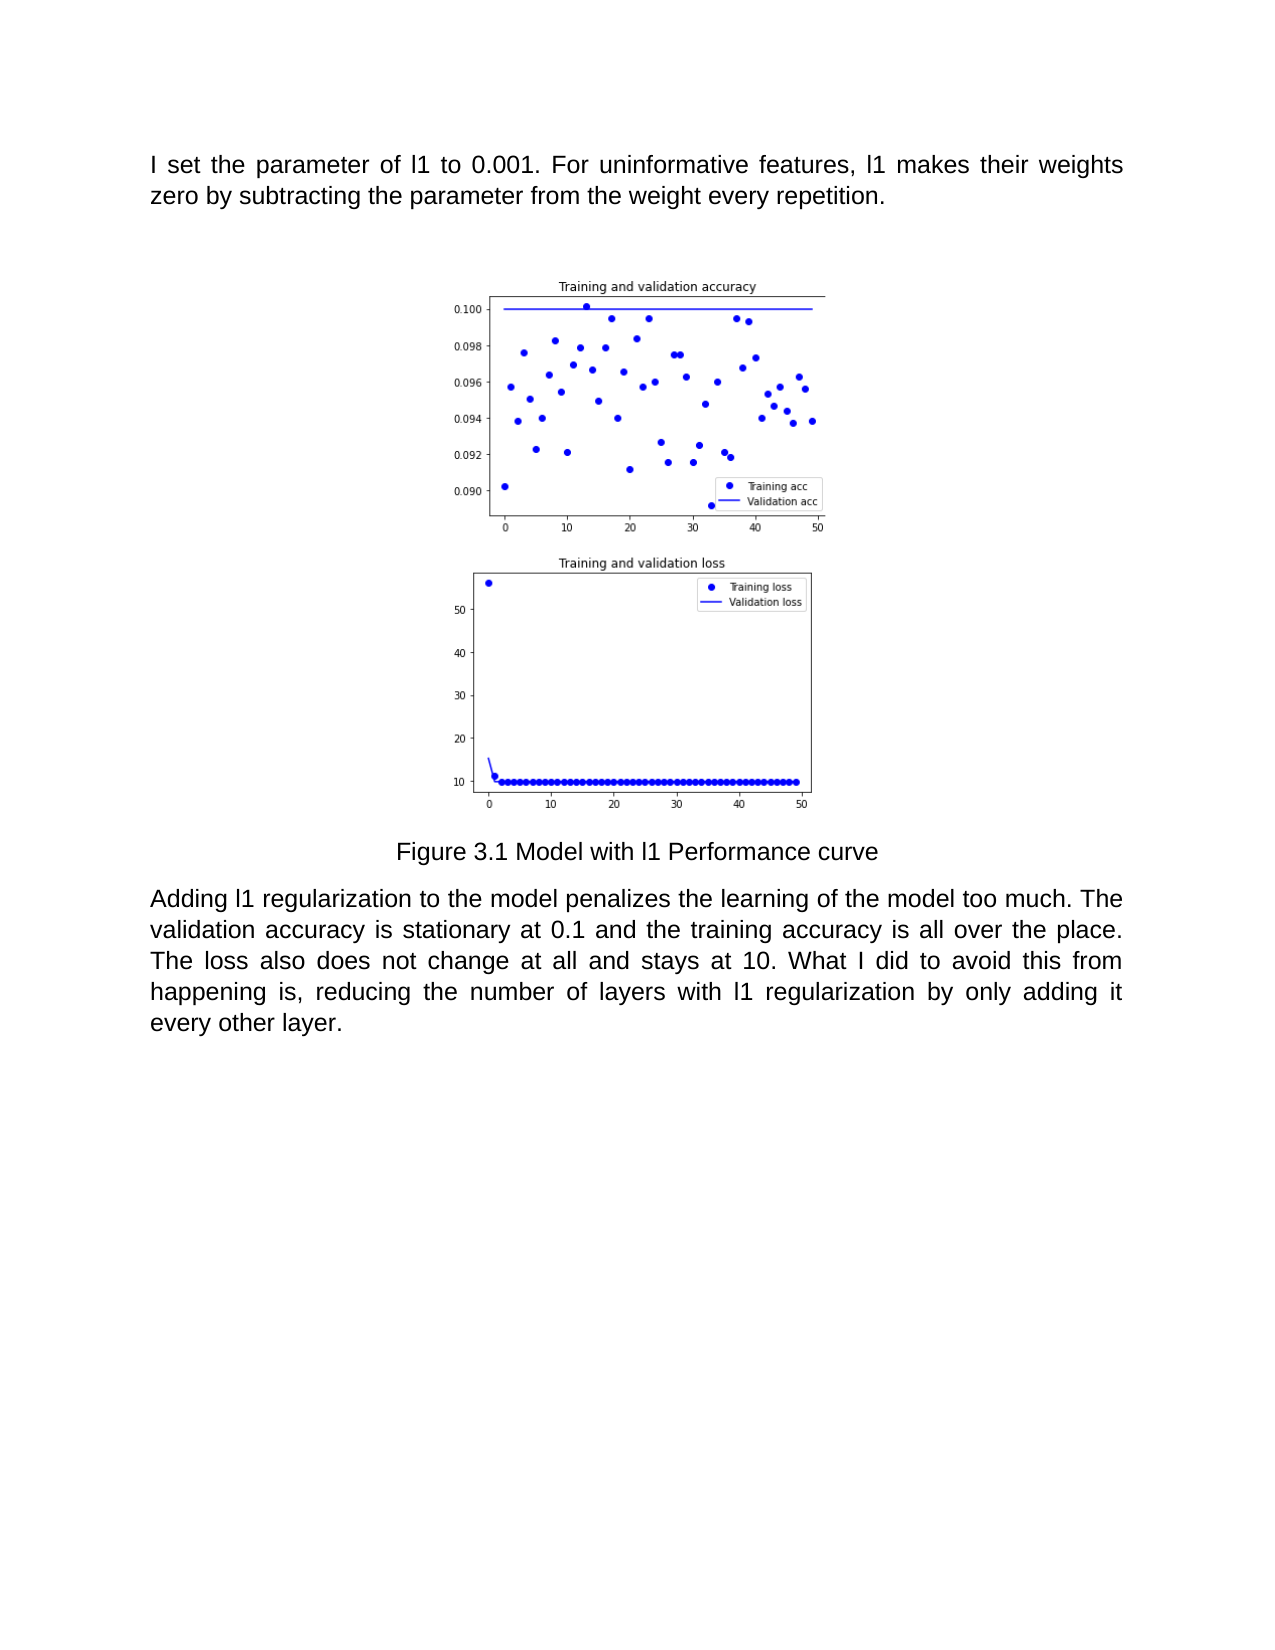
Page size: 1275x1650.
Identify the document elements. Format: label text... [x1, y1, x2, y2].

text Figure 3.1 Model with l1 Performance curve [150, 837, 1125, 865]
picture [449, 276, 826, 818]
text Adding l1 regularization to the model penalizes the learning of the model too much. The validation accuracy is stationary at 0.1 and the training accuracy is all over the place. The loss also does not change at all and stays at 10. What I did to avoid this from happening is, reducing the number of layers with l1 regularization by only adding it every other layer. [150, 884, 1125, 1037]
text I set the parameter of l1 to 0.001. For uninformative features, l1 makes their weights zero by subtracting the parameter from the weight every repetition. [150, 150, 1125, 210]
